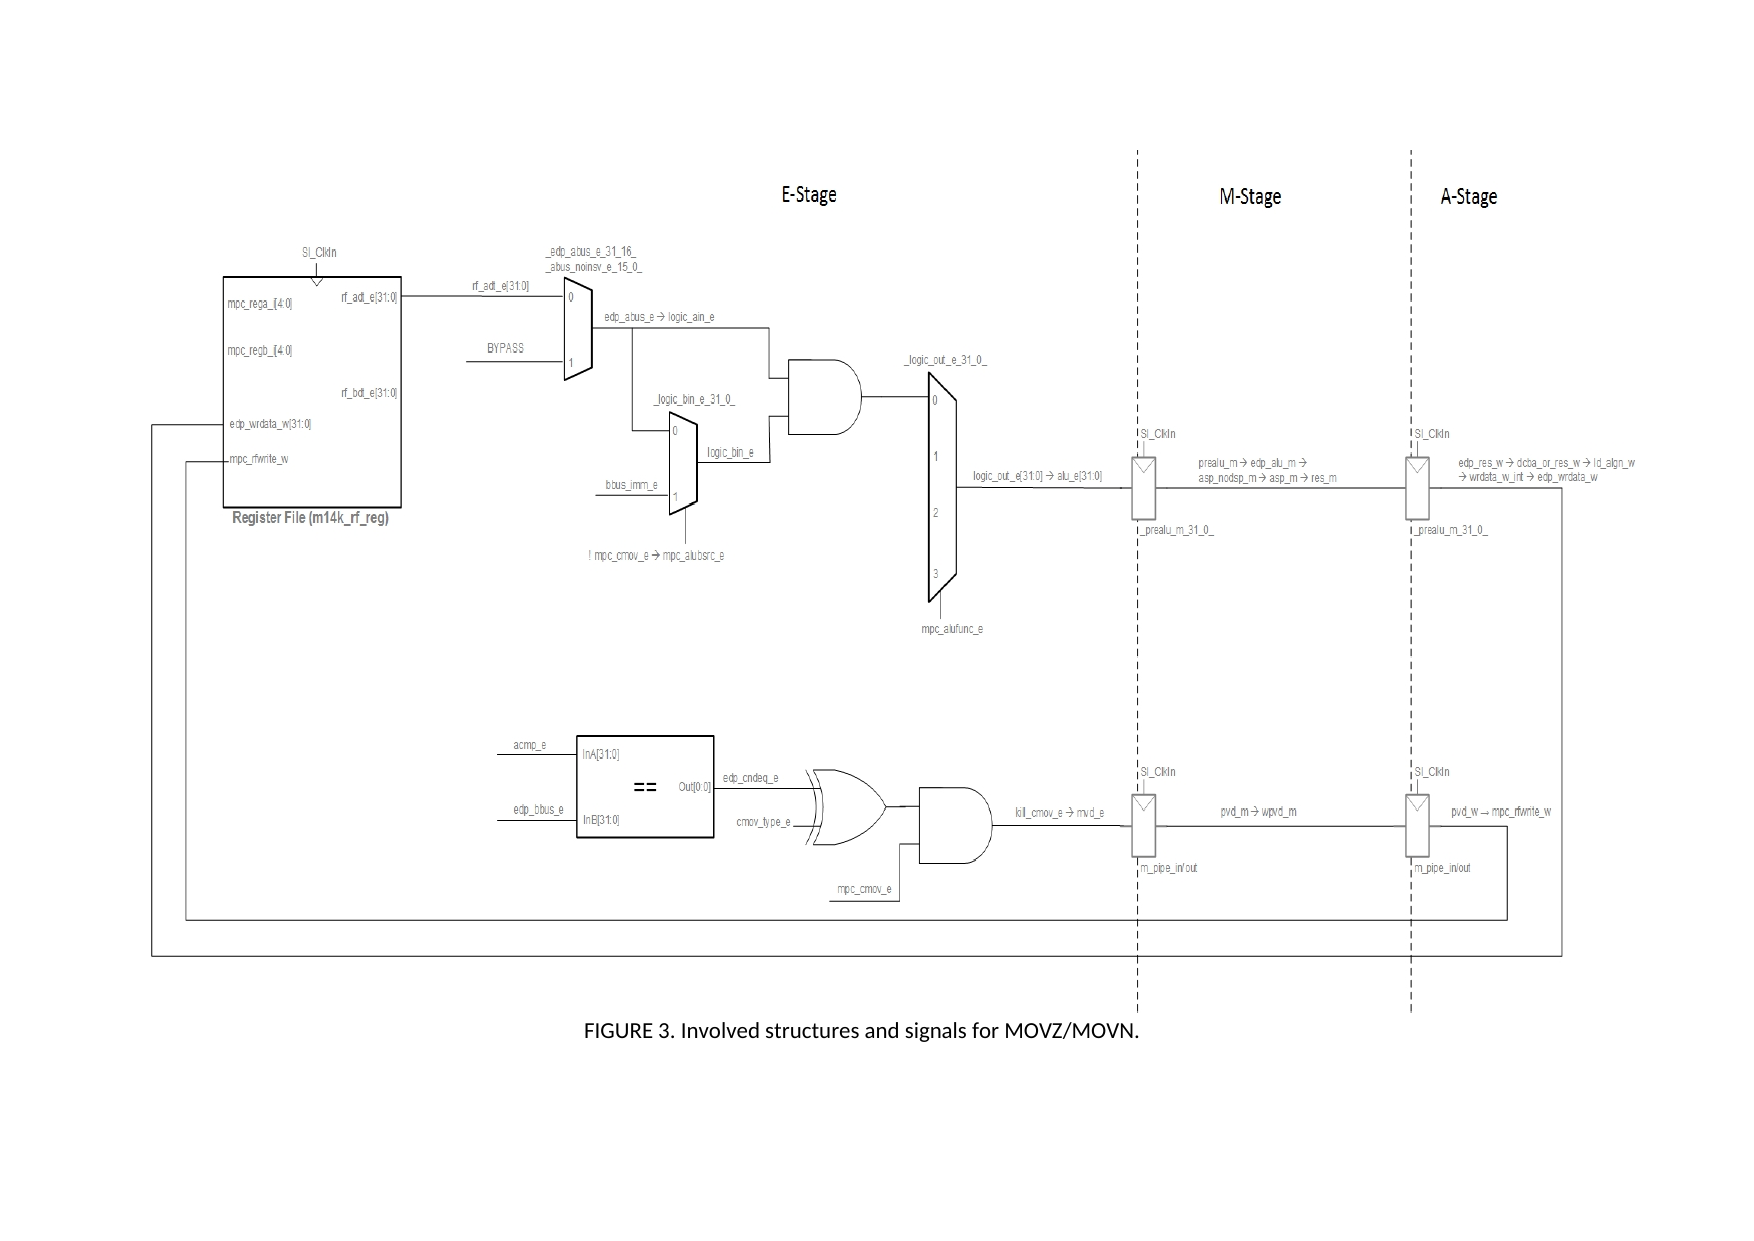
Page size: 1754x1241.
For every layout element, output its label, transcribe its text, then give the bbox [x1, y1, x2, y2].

picture [150, 150, 1642, 1013]
text FIGURE 3. Involved structures and signals for MOVZ/MOVN. [295, 1016, 1429, 1044]
